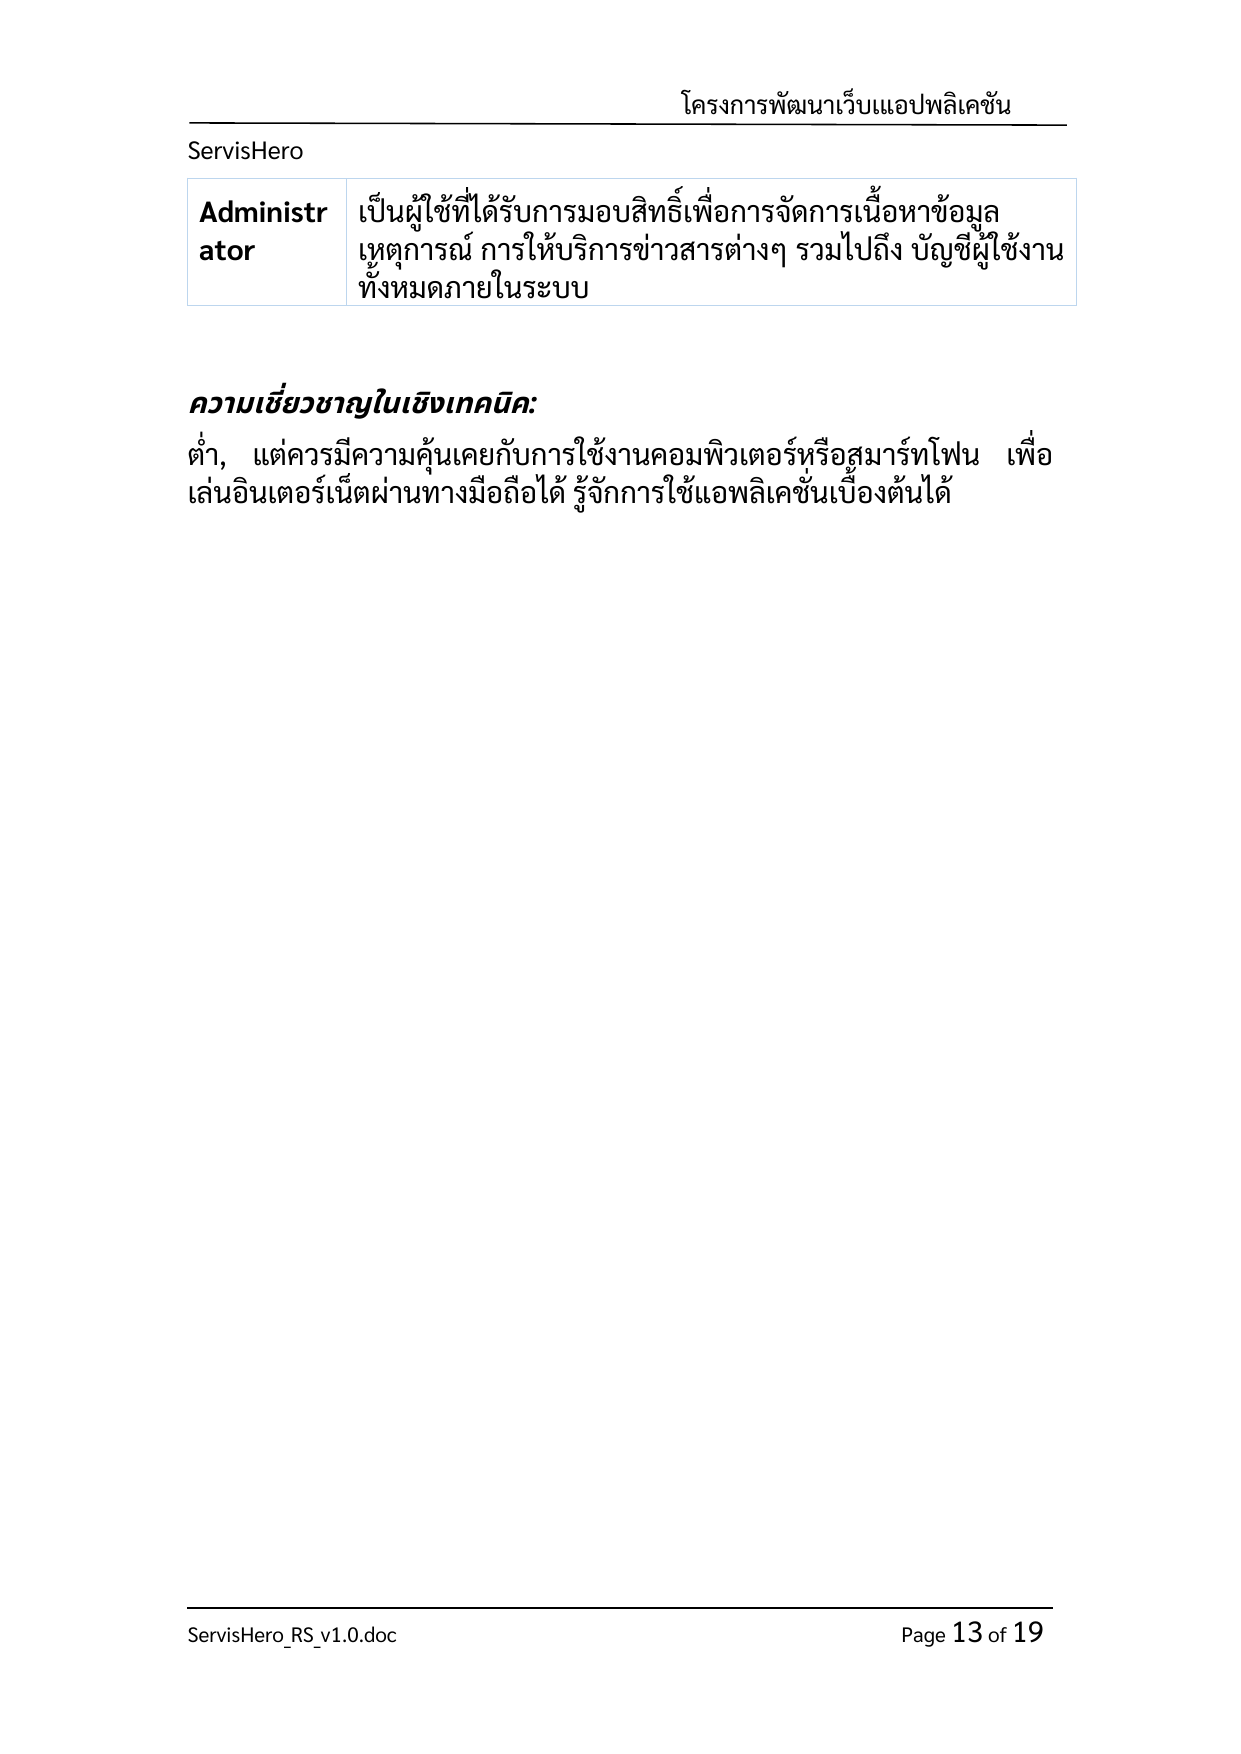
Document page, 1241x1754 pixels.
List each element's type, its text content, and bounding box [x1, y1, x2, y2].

table_cell Administrator [188, 179, 346, 305]
subtitle ความเชี่ยวชาญในเชิงเทคนิค: [187, 382, 1053, 422]
table_cell เป็นผู้ใช้ที่ได้รับการมอบสิทธิ์เพื่อการจัดการเนื้อหาข้อมูล เหตุการณ์ การให้บริการข่าวสารต่างๆ รวมไปถึง บัญชีผู้ใช้งานทั้งหมดภายในระบบ [347, 179, 1076, 305]
text ต่ำ, แต่ควรมีความคุ้นเคยกับการใช้งานคอมพิวเตอร์หรือสมาร์ทโฟน เพื่อเล่นอินเตอร์เน็ตผ่านทางมือถือได้ รู้จักการใช้แอพลิเคชั่นเบื้องต้นได้ [187, 434, 1053, 510]
